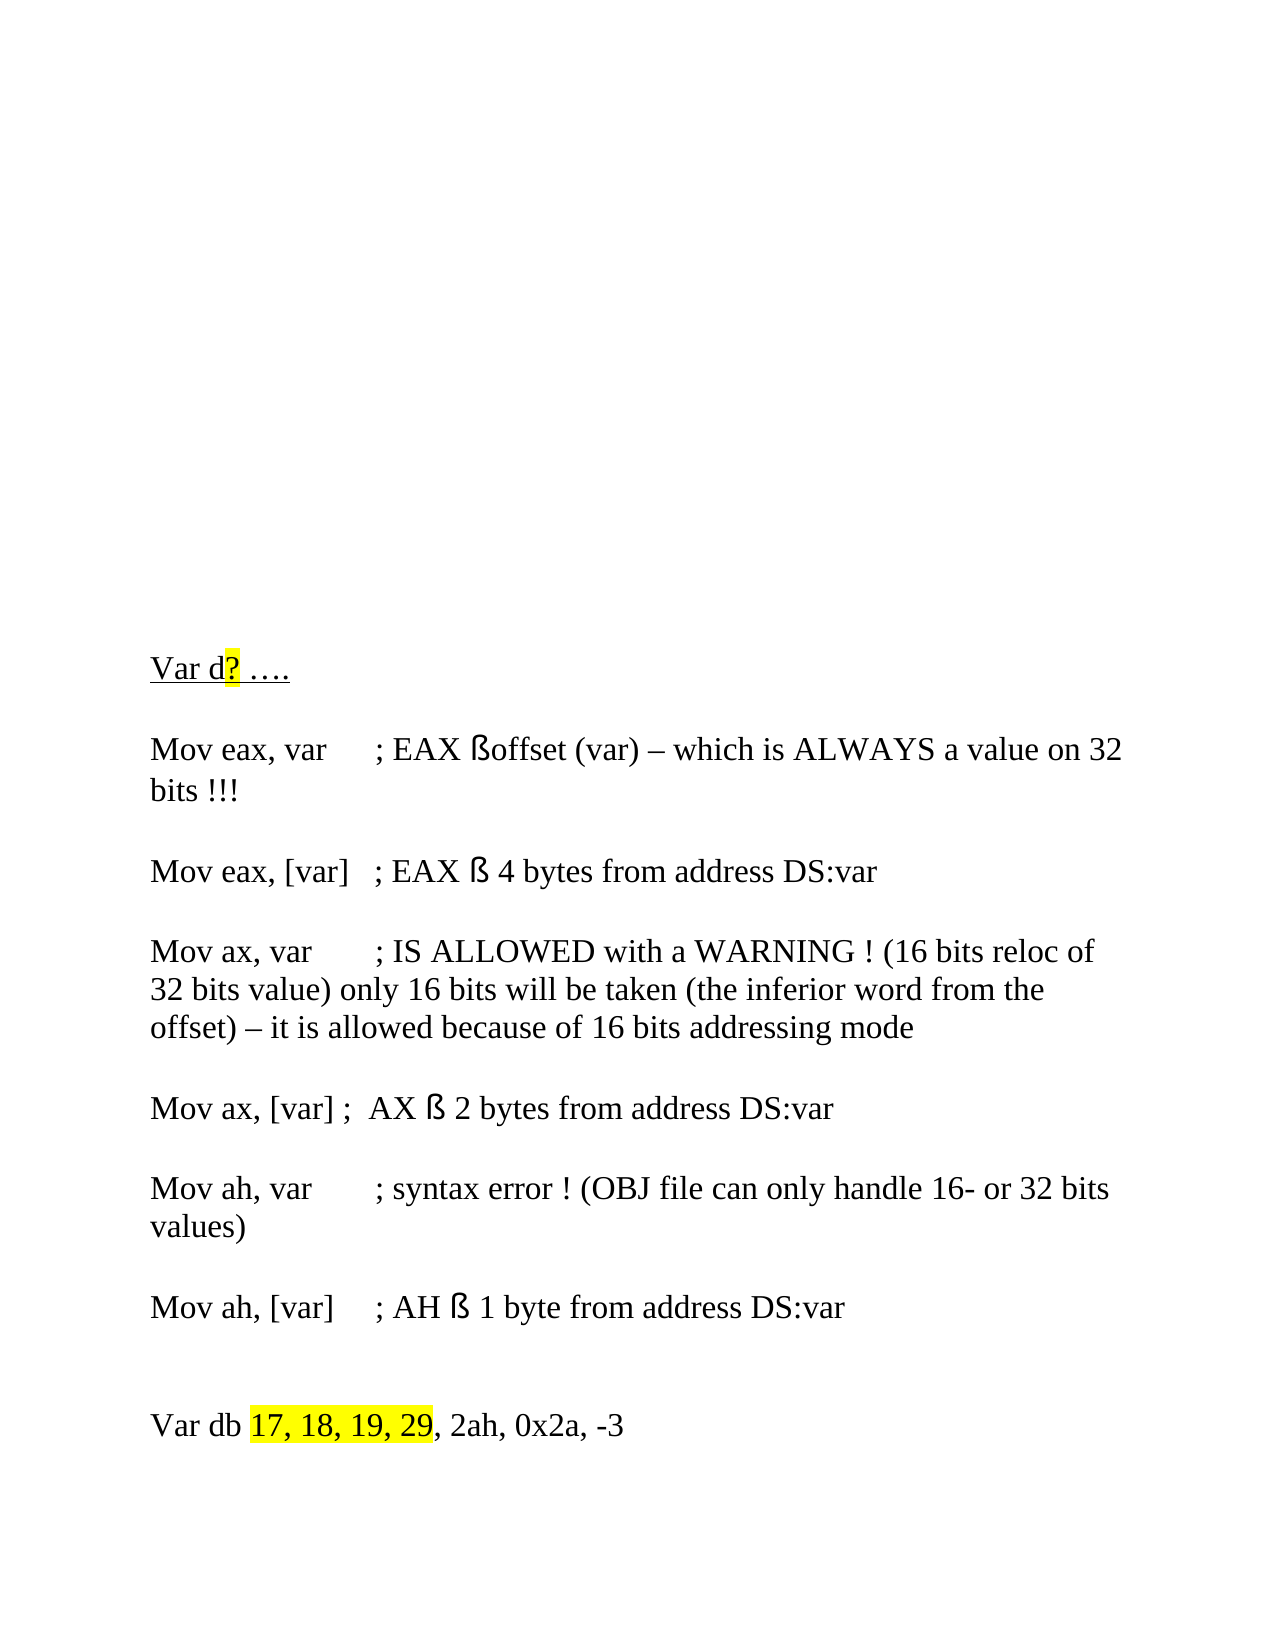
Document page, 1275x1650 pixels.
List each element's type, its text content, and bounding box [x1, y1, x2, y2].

text Var d? …. [150, 648, 225, 682]
text Var db 17, 18, 19, 29, 2ah, 0x2a, -3 [433, 1405, 1125, 1443]
text Var db 17, 18, 19, 29, 2ah, 0x2a, -3 [150, 1405, 250, 1443]
text Mov eax, var ; EAX ßoffset (var) – which is ALWAYS a value on 32 bits !!! [150, 725, 1125, 809]
text Mov ax, [var] ; AX ß 2 bytes from address DS:var [150, 1084, 1125, 1129]
text Mov ah, [var] ; AH ß 1 byte from address DS:var [150, 1283, 1125, 1328]
text Mov ah, var ; syntax error ! (OBJ file can only handle 16- or 32 bits values) [150, 1168, 1125, 1244]
text Var d? …. [240, 648, 1125, 687]
text Mov ax, var ; IS ALLOWED with a WARNING ! (16 bits reloc of 32 bits value) only 16 bits will be taken (the inferior word from the offset) – it is allowed because of 16 bits addressing mode [150, 931, 1125, 1046]
text Mov eax, [var] ; EAX ß 4 bytes from address DS:var [150, 847, 1125, 892]
